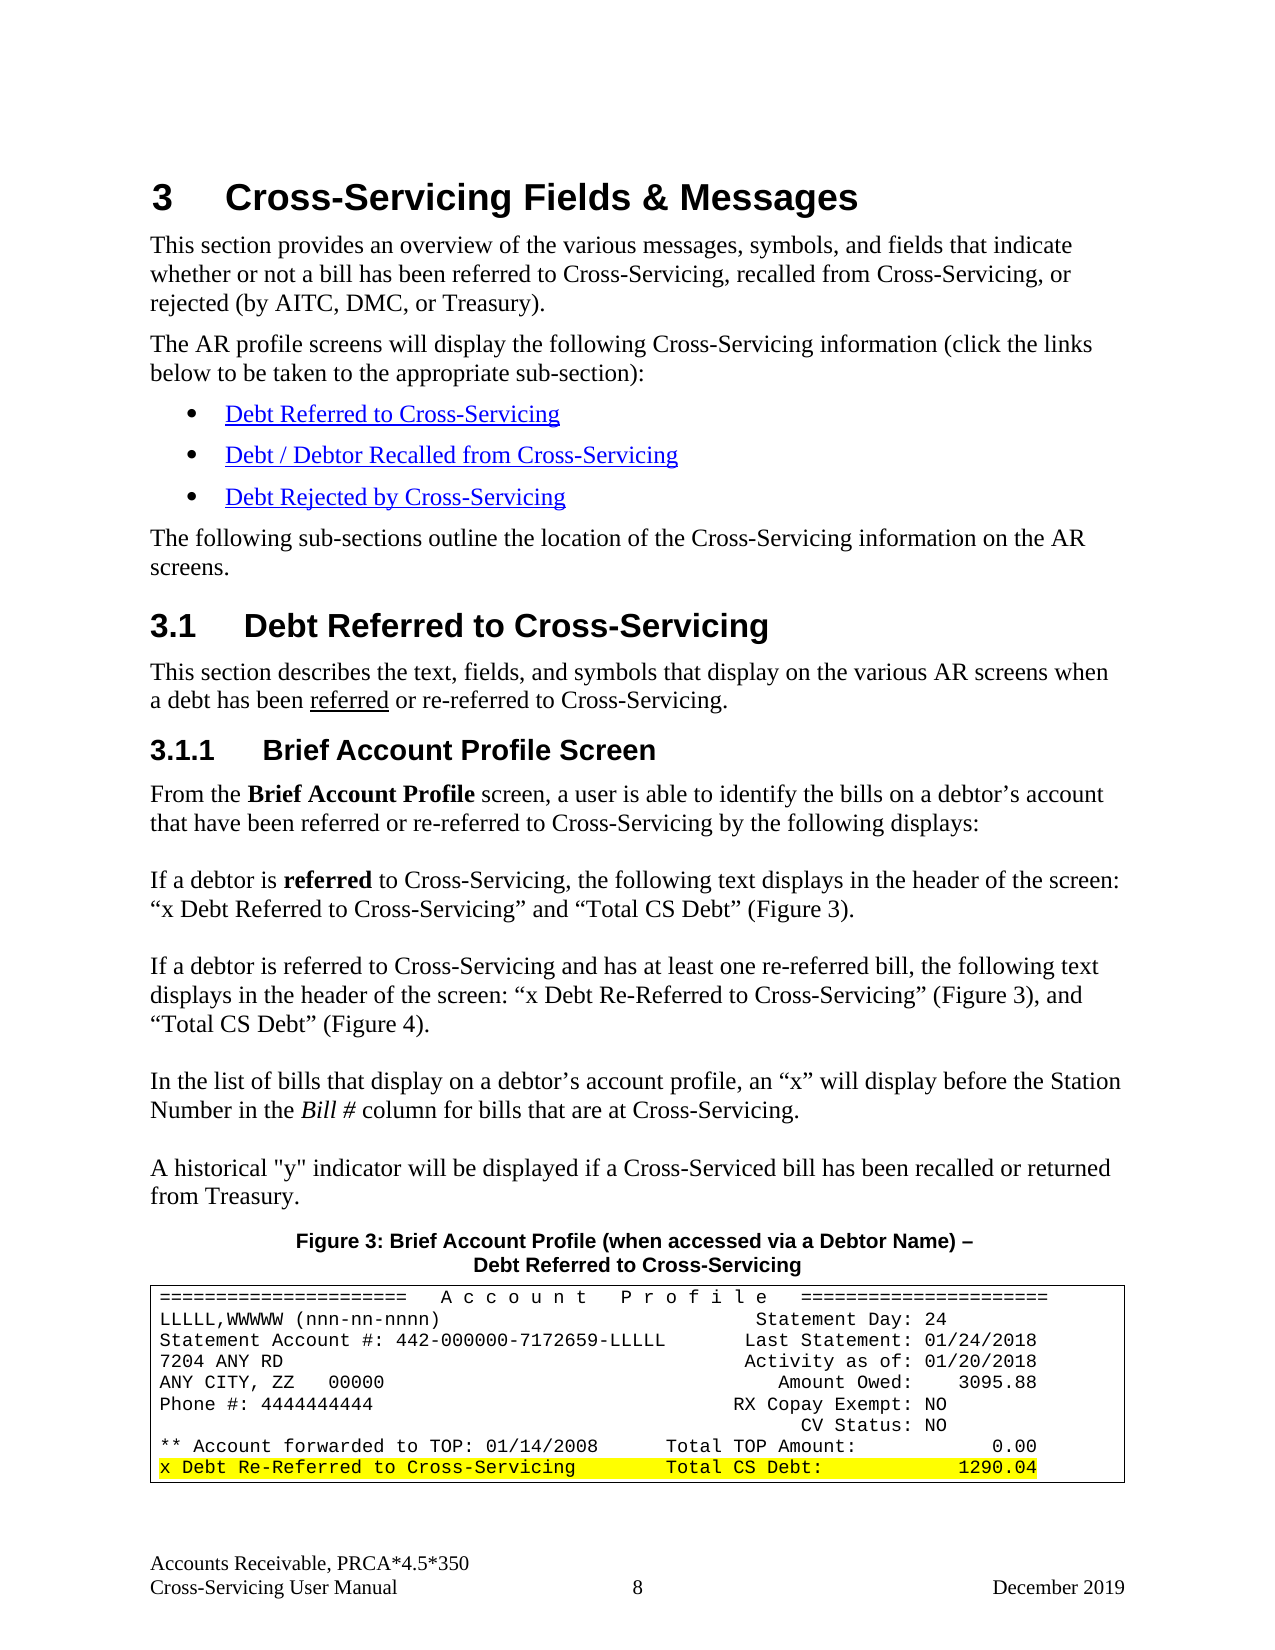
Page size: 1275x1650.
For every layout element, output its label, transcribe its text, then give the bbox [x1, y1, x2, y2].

subtitle Brief Account Profile Screen [150, 733, 1125, 766]
text Statement Account #: 442-000000-7172659-LLLLL Last Statement: 01/24/2018 [151, 1328, 1124, 1349]
text This section provides an overview of the various messages, symbols, and fields that indicate whether or not a bill has been referred to Cross-Servicing, recalled from Cross-Servicing, or rejected (by AITC, DMC, or Treasury). [150, 231, 1125, 317]
list Debt Referred to Cross-Servicing [187, 399, 1125, 428]
list Debt / Debtor Recalled from Cross-Servicing [187, 441, 1125, 469]
text If a debtor is referred to Cross-Servicing, the following text displays in the header of the screen: “x Debt Referred to Cross-Servicing” and “Total CS Debt” (Figure 3). [150, 865, 1125, 923]
text In the list of bills that display on a debtor’s account profile, an “x” will display before the Station Number in the Bill # column for bills that are at Cross-Servicing. [150, 1066, 1125, 1124]
text LLLLL,WWWWW (nnn-nn-nnnn) Statement Day: 24 [151, 1306, 1124, 1328]
text If a debtor is referred to Cross-Servicing and has at least one re-referred bill, the following text displays in the header of the screen: “x Debt Re-Referred to Cross-Servicing” (Figure 3), and “Total CS Debt” (Figure 4). [150, 951, 1125, 1038]
text The AR profile screens will display the following Cross-Servicing information (click the links below to be taken to the appropriate sub-section): [150, 329, 1125, 387]
text 7204 ANY RD Activity as of: 01/20/2018 [151, 1349, 1124, 1370]
text x Debt Re-Referred to Cross-Servicing Total CS Debt: 1290.04 [151, 1455, 1124, 1482]
text ANY CITY, ZZ 00000 Amount Owed: 3095.88 [151, 1370, 1124, 1391]
text The following sub-sections outline the location of the Cross-Servicing information on the AR screens. [150, 523, 1125, 581]
text CV Status: NO [151, 1413, 1124, 1434]
text From the Brief Account Profile screen, a user is able to identify the bills on a debtor’s account that have been referred or re-referred to Cross-Servicing by the following displays: [150, 779, 1125, 836]
text A historical "y" indicator will be displayed if a Cross-Serviced bill has been recalled or returned from Treasury. [150, 1153, 1125, 1210]
text ====================== A c c o u n t P r o f i l e ====================== [151, 1286, 1124, 1306]
text ** Account forwarded to TOP: 01/14/2008 Total TOP Amount: 0.00 [151, 1434, 1124, 1455]
subtitle Cross-Servicing Fields & Messages [152, 175, 1125, 218]
subtitle Debt Referred to Cross-Servicing [150, 606, 1125, 644]
list Debt Rejected by Cross-Servicing [187, 482, 1125, 511]
text This section describes the text, fields, and symbols that display on the various AR screens when a debt has been referred or re-referred to Cross-Servicing. [150, 657, 1125, 714]
text Figure 3: Brief Account Profile (when accessed via a Debtor Name) – Debt Referred to Cross-Servicing [150, 1229, 1125, 1277]
text Phone #: 4444444444 RX Copay Exempt: NO [151, 1391, 1124, 1413]
